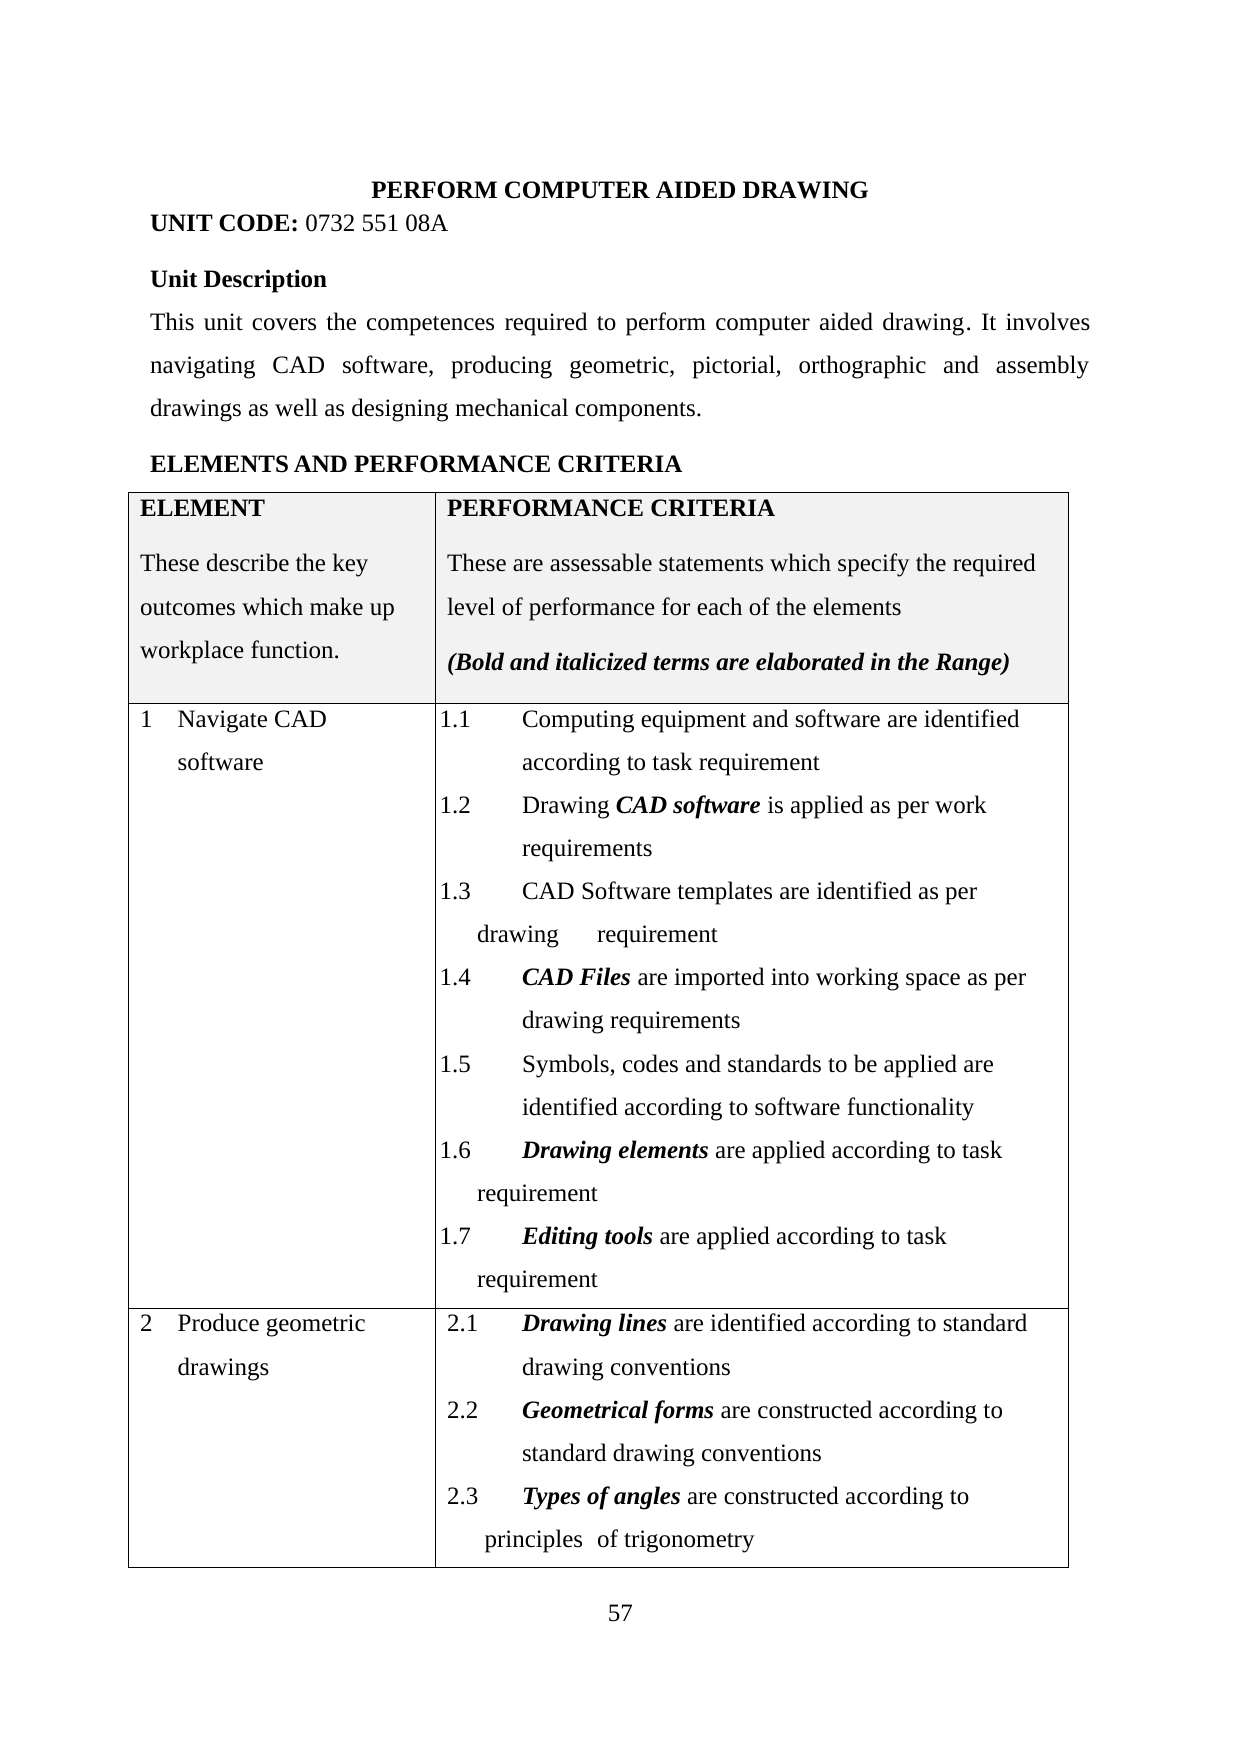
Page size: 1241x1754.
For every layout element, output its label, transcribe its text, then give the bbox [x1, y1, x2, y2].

subtitle PERFORM COMPUTER AIDED DRAWING [150, 175, 1090, 204]
table_cell Navigate CAD software [129, 704, 435, 1307]
text This unit covers the competences required to perform computer aided drawing. It involves navigating CAD software, producing geometric, pictorial, orthographic and assembly drawings as well as designing mechanical components. [150, 307, 1090, 422]
text UNIT CODE: 0732 551 08A [150, 208, 1090, 237]
text Unit Description [150, 264, 1090, 292]
table_header ELEMENT These describe the key outcomes which make up workplace function. [129, 493, 435, 703]
text ELEMENTS AND PERFORMANCE CRITERIA [150, 449, 1090, 477]
table_header PERFORMANCE CRITERIA These are assessable statements which specify the required level of performance for each of the elements (Bold and italicized terms are elaborated in the Range) [436, 493, 1068, 703]
table_cell Produce geometric drawings [129, 1309, 435, 1567]
table_cell Computing equipment and software are identified according to task requirement Drawing CAD software is applied as per work requirements CAD Software templates are identified as per drawing requirement CAD Files are imported into working space as per drawing requirements Symbols, codes and standards to be applied are identified according to software functionality Drawing elements are applied according to task requirement Editing tools are applied according to task requirement [436, 704, 1068, 1307]
